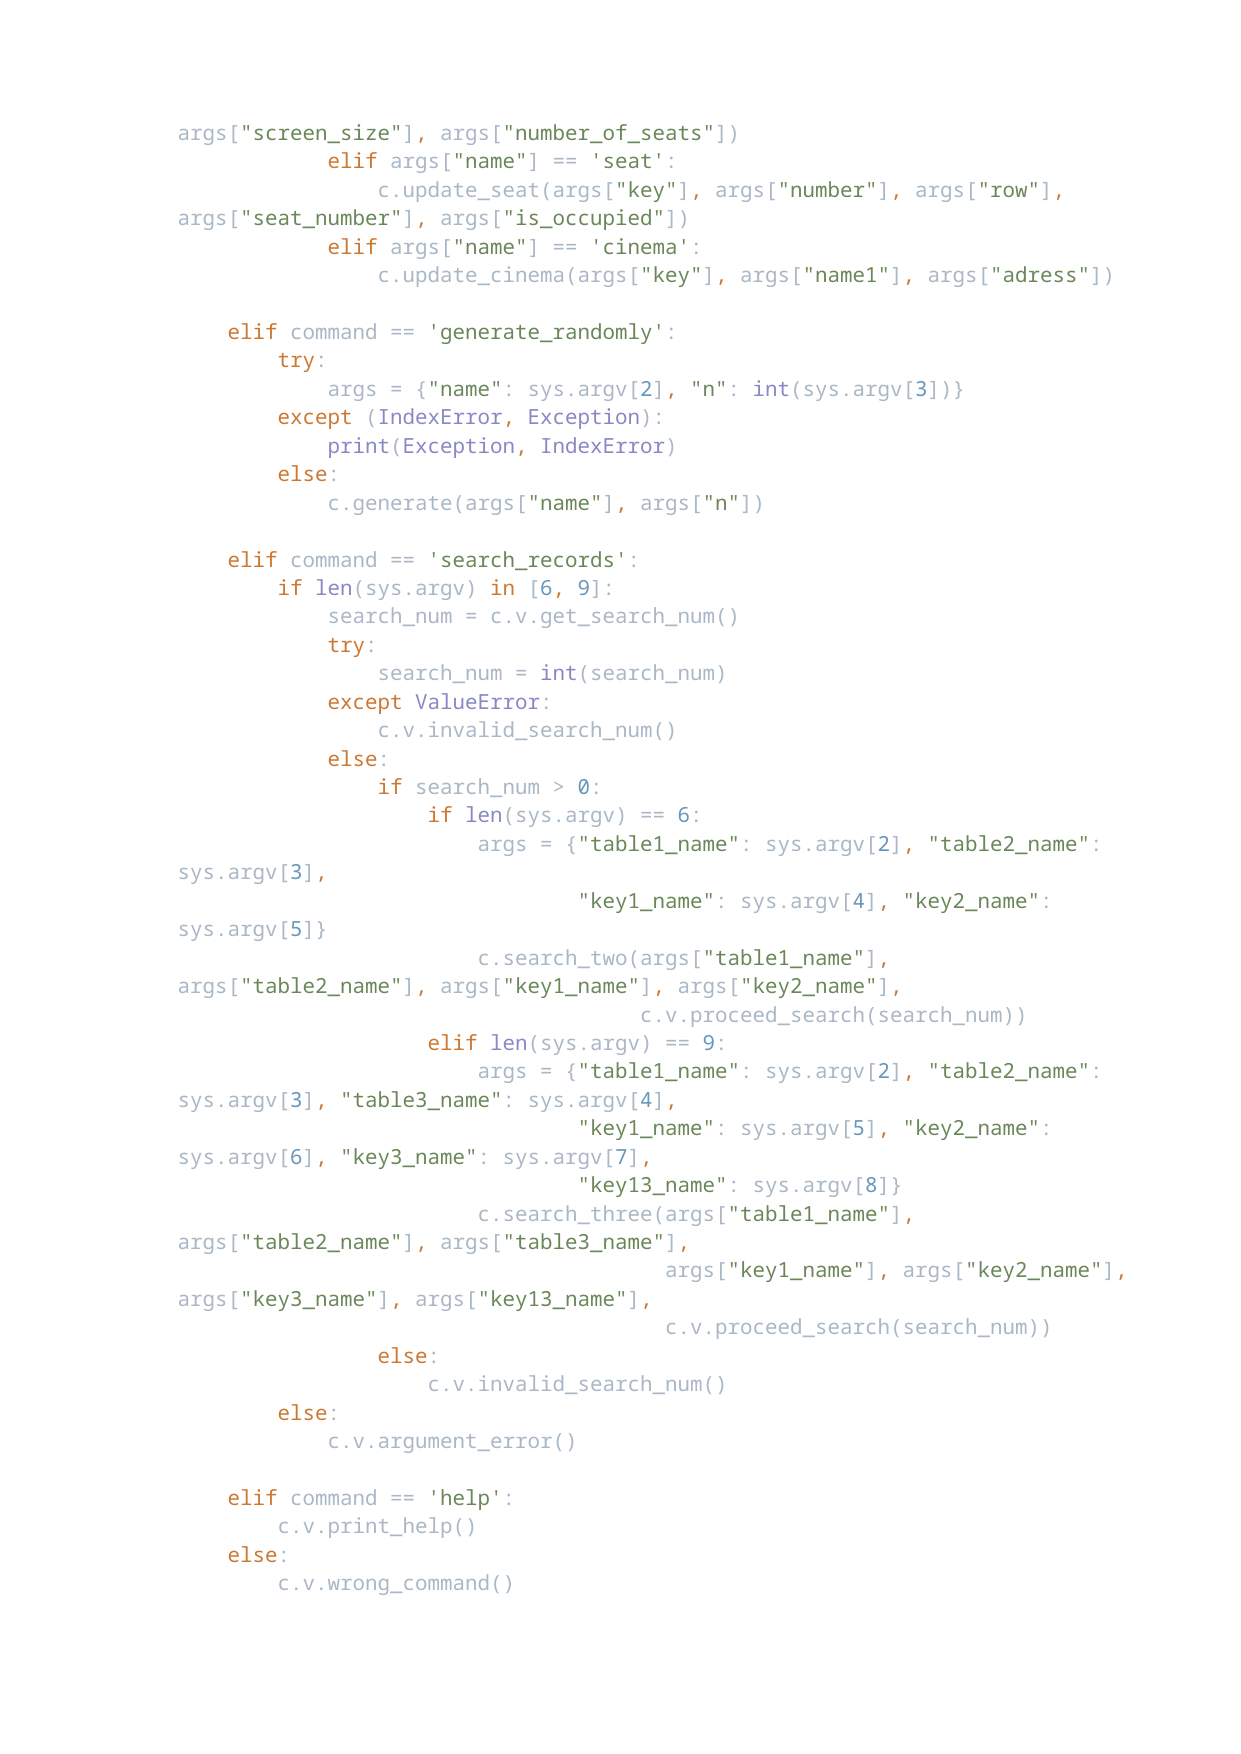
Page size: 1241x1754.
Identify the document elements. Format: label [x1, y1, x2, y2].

text [177, 118, 1152, 1597]
